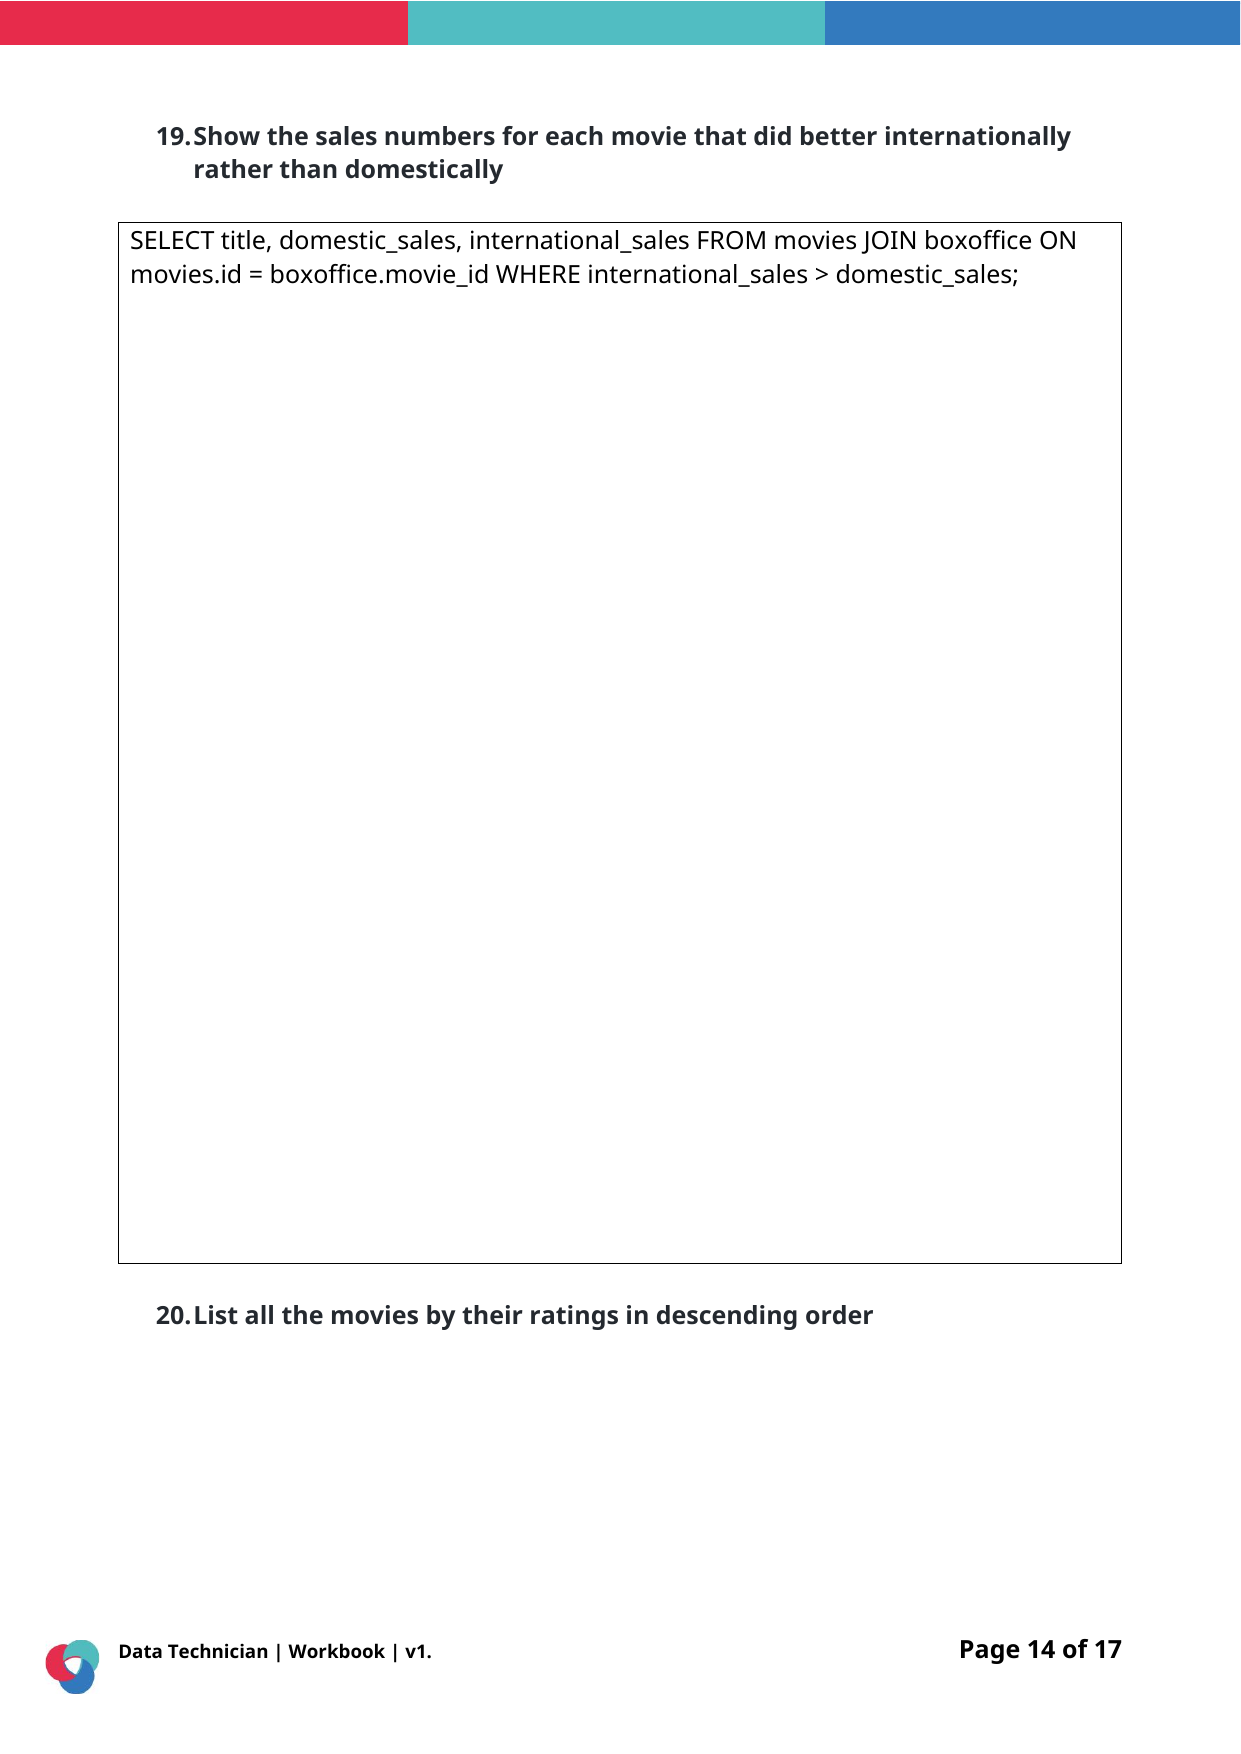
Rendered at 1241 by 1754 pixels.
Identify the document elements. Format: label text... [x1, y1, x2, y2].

list Show the sales numbers for each movie that did better internationally rather than domestically [156, 118, 1122, 186]
picture [45, 1640, 100, 1694]
list List all the movies by their ratings in descending order [156, 1298, 1122, 1332]
table_header SELECT title, domestic_sales, international_sales FROM movies JOIN boxoffice ON movies.id = boxoffice.movie_id WHERE international_sales > domestic_sales; [119, 223, 1121, 1263]
